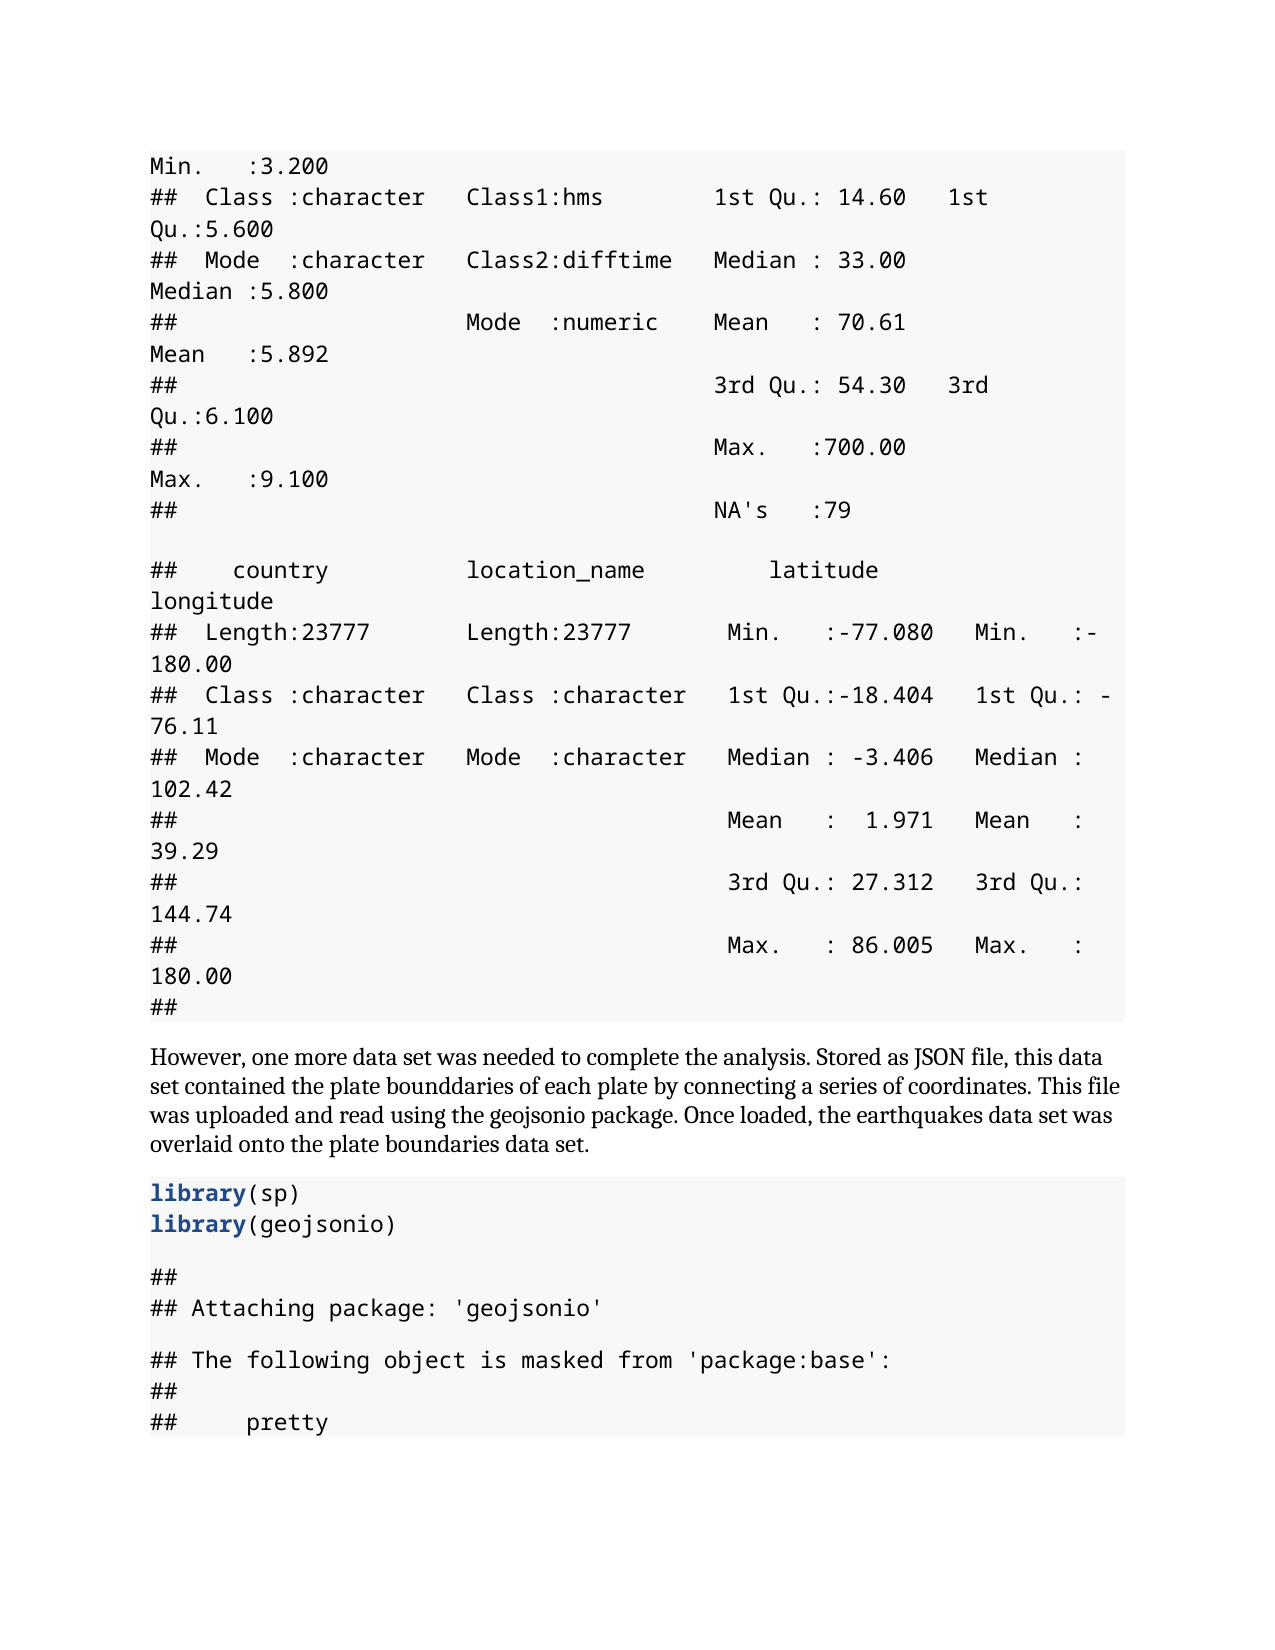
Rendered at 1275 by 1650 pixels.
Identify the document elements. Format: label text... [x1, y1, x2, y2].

text library(sp) library(geojsonio) [301, 1177, 1125, 1239]
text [150, 150, 1125, 1022]
text ## ## Attaching package: 'geojsonio' [150, 1260, 1125, 1323]
text ## The following object is masked from 'package:base': ## ## pretty [150, 1344, 1125, 1437]
text However, one more data set was needed to complete the analysis. Stored as JSON file, this data set contained the plate bounddaries of each plate by connecting a series of coordinates. This file was uploaded and read using the geojsonio package. Once loaded, the earthquakes data set was overlaid onto the plate boundaries data set. [150, 1043, 1125, 1158]
